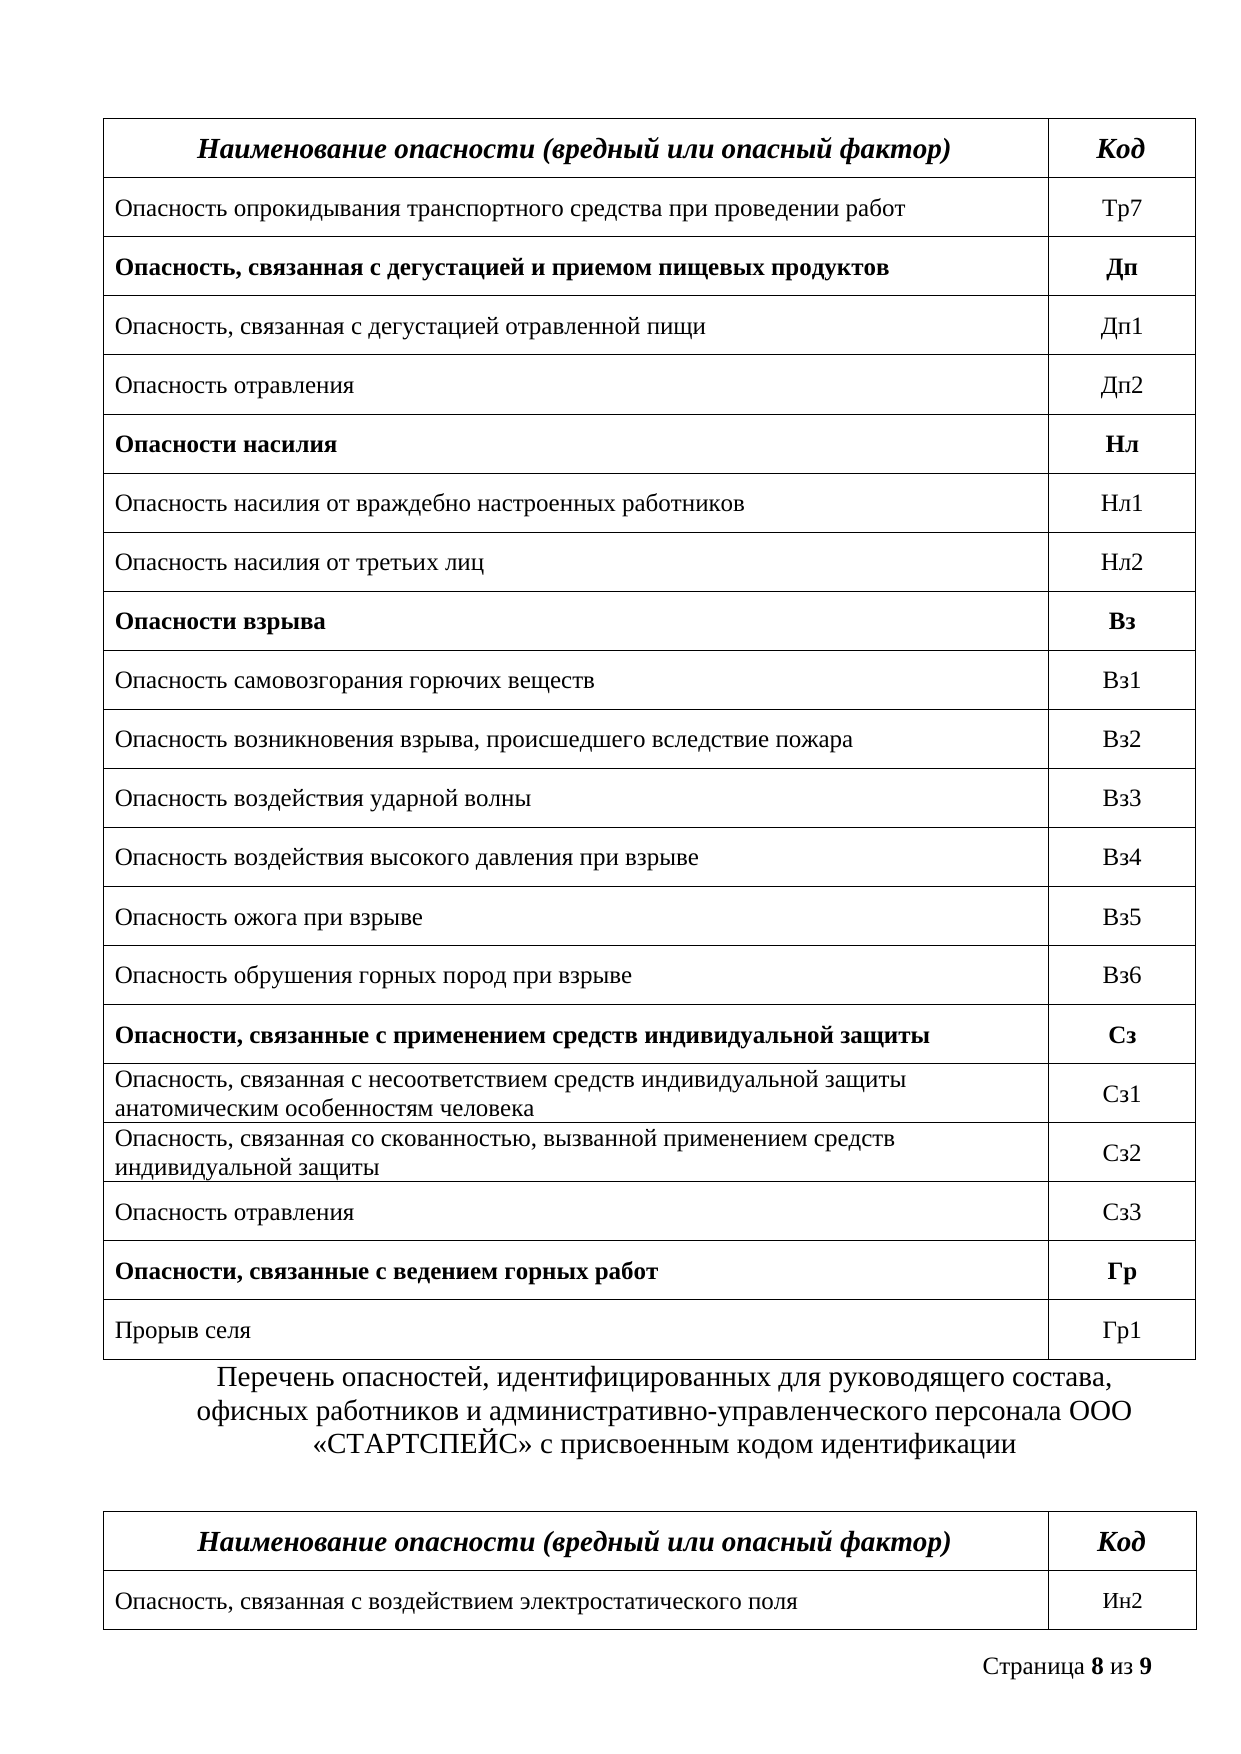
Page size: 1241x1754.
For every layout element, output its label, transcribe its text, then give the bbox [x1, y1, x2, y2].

table_cell Нл2 [1049, 533, 1195, 591]
table_cell Опасности насилия [104, 415, 1048, 472]
table_cell Вз5 [1049, 887, 1195, 945]
table_cell Сз3 [1049, 1182, 1195, 1240]
table_header Код [1049, 119, 1195, 177]
table_header Код [1049, 1512, 1196, 1570]
table_cell Опасность насилия от третьих лиц [104, 533, 1048, 591]
table_cell Опасность, связанная со скованностью, вызванной применением средств индивидуальной защиты [104, 1123, 1048, 1181]
table_cell Дп [1049, 237, 1195, 295]
table_cell Опасность отравления [104, 355, 1048, 413]
table_cell Дп1 [1049, 296, 1195, 354]
table_header Наименование опасности (вредный или опасный фактор) [104, 1512, 1048, 1570]
table_cell Опасность, связанная с несоответствием средств индивидуальной защиты анатомическим особенностям человека [104, 1064, 1048, 1122]
table_cell Вз1 [1049, 651, 1195, 709]
table_cell Сз [1049, 1005, 1195, 1063]
table_cell Опасность воздействия ударной волны [104, 769, 1048, 827]
table_cell Опасность возникновения взрыва, происшедшего вследствие пожара [104, 710, 1048, 768]
table_cell Вз4 [1049, 828, 1195, 886]
table_cell Сз1 [1049, 1064, 1195, 1122]
table_cell Опасность насилия от враждебно настроенных работников [104, 474, 1048, 532]
table_cell Опасность ожога при взрыве [104, 887, 1048, 945]
table_cell Гр1 [1049, 1300, 1195, 1358]
table_cell Опасность обрушения горных пород при взрыве [104, 946, 1048, 1004]
table_cell Вз [1049, 592, 1195, 650]
table_cell Опасность, связанная с воздействием электростатического поля [104, 1571, 1048, 1629]
table_cell Опасности, связанные с ведением горных работ [104, 1241, 1048, 1299]
table_cell Опасность, связанная с дегустацией отравленной пищи [104, 296, 1048, 354]
table_cell Вз3 [1049, 769, 1195, 827]
table_cell Вз2 [1049, 710, 1195, 768]
table_cell Ин2 [1049, 1571, 1196, 1629]
table_cell Нл1 [1049, 474, 1195, 532]
table_cell Опасность воздействия высокого давления при взрыве [104, 828, 1048, 886]
table_cell Дп2 [1049, 355, 1195, 413]
table_cell Опасности взрыва [104, 592, 1048, 650]
table_cell Нл [1049, 415, 1195, 472]
table_cell Сз2 [1049, 1123, 1195, 1181]
table_cell Опасность опрокидывания транспортного средства при проведении работ [104, 178, 1048, 236]
table_cell Опасность, связанная с дегустацией и приемом пищевых продуктов [104, 237, 1048, 295]
table_cell Тр7 [1049, 178, 1195, 236]
table_cell Вз6 [1049, 946, 1195, 1004]
table_cell Прорыв селя [104, 1300, 1048, 1358]
table_cell Опасность отравления [104, 1182, 1048, 1240]
table_cell Гр [1049, 1241, 1195, 1299]
table_header Наименование опасности (вредный или опасный фактор) [104, 119, 1048, 177]
table_cell Опасности, связанные с применением средств индивидуальной защиты [104, 1005, 1048, 1063]
text Перечень опасностей, идентифицированных для руководящего состава, офисных работников и административно-управленческого персонала ООО «СТАРТСПЕЙС» с присвоенным кодом идентификации [177, 1360, 1152, 1460]
table_cell Опасность самовозгорания горючих веществ [104, 651, 1048, 709]
